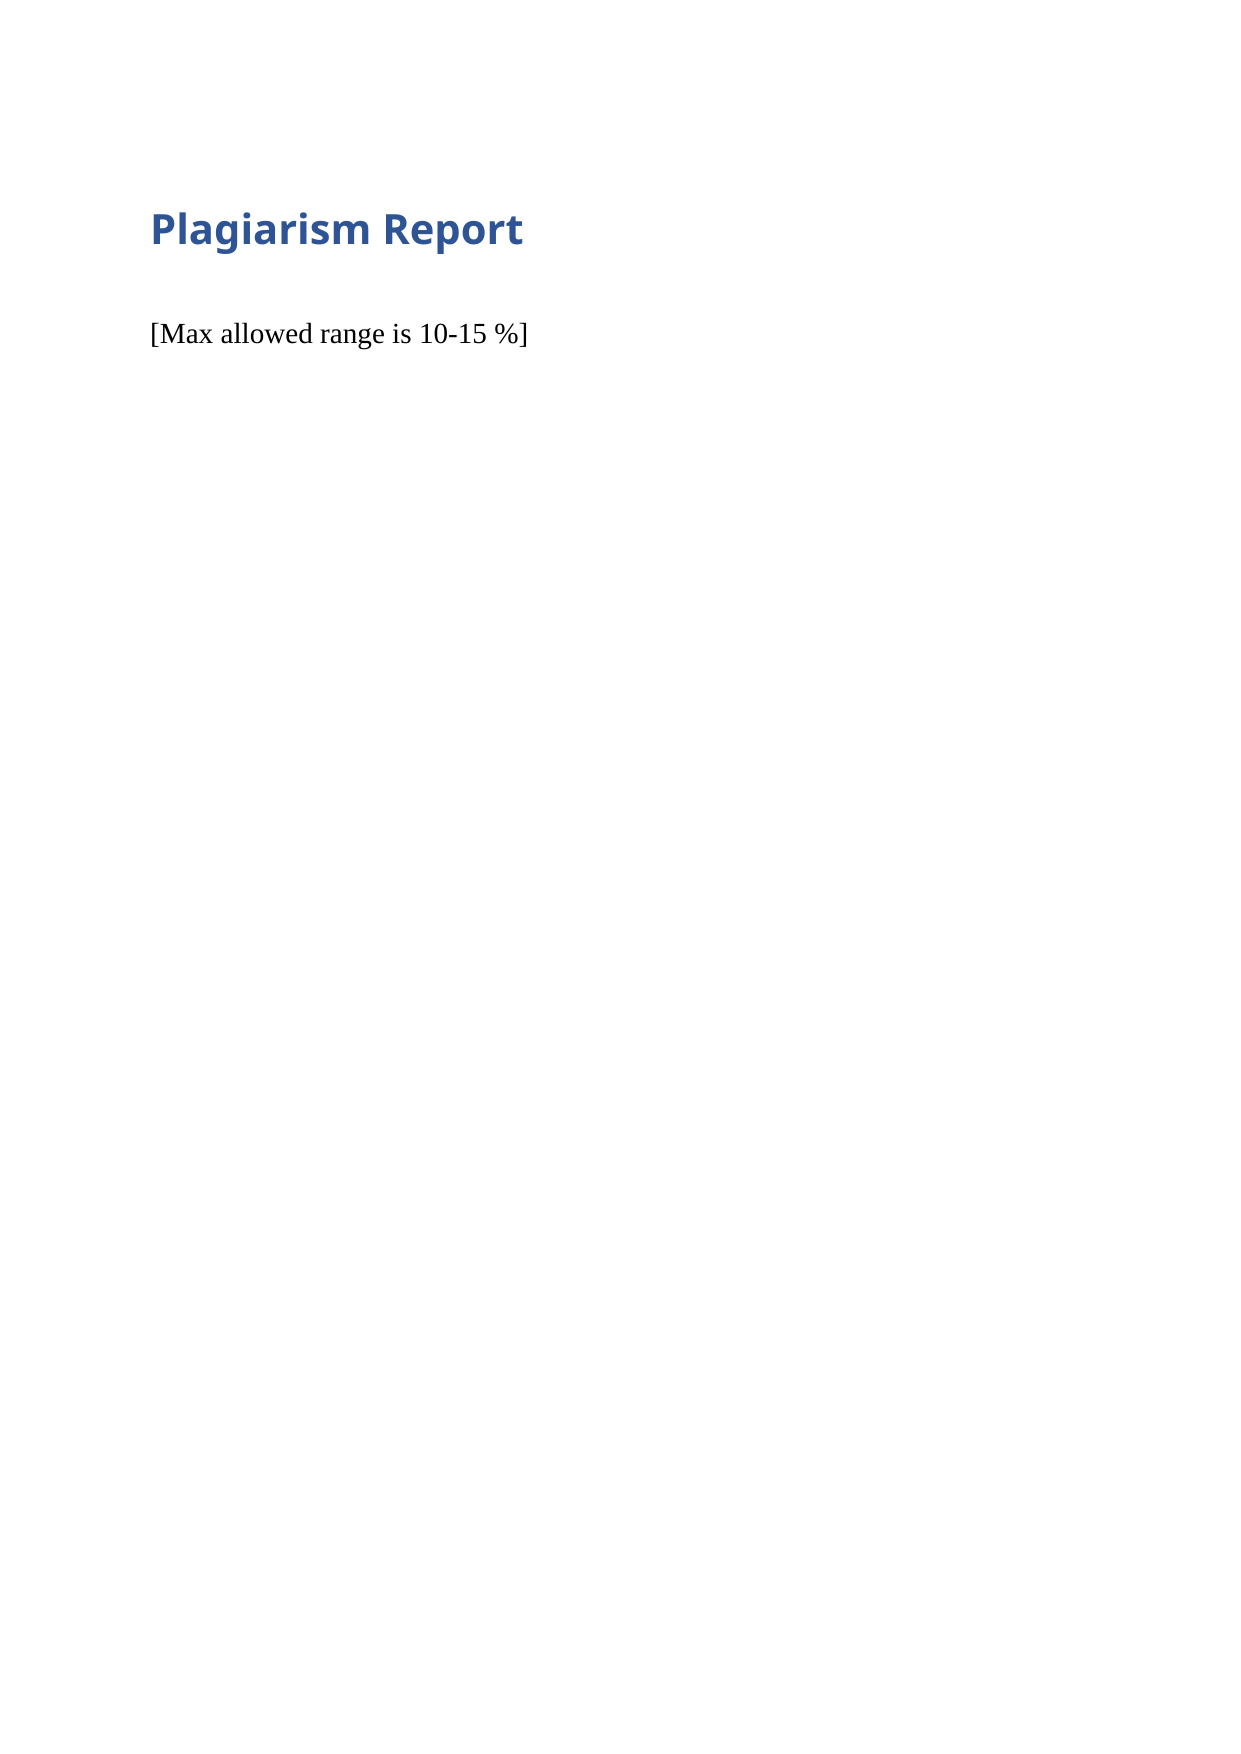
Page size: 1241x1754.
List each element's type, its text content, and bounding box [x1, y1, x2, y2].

subtitle Plagiarism Report [150, 200, 1090, 257]
text [Max allowed range is 10-15 %] [150, 316, 1090, 350]
